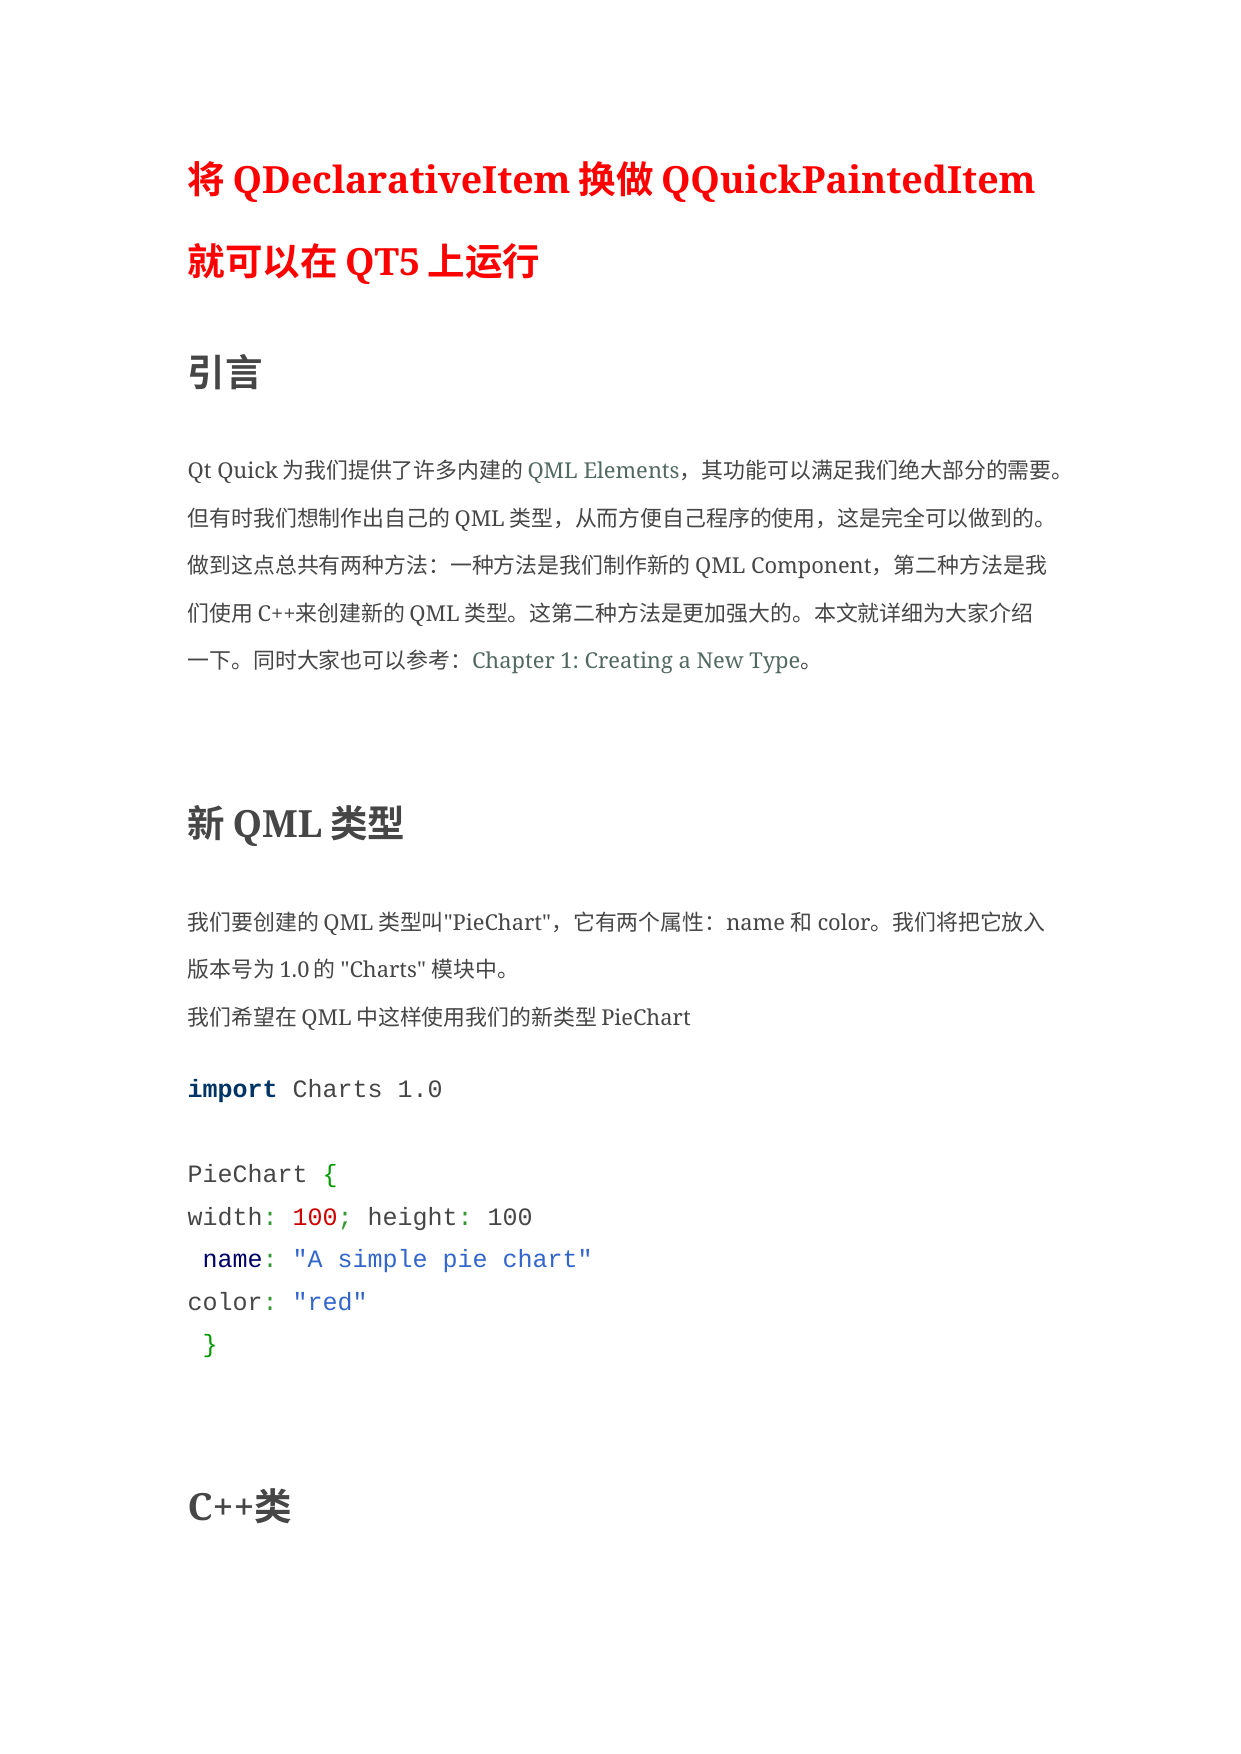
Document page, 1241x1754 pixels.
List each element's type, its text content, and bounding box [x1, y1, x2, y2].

text Qt Quick为我们提供了许多内建的QML Elements，其功能可以满足我们绝大部分的需要。但有时我们想制作出自己的QML类型，从而方便自己程序的使用，这是完全可以做到的。做到这点总共有两种方法：一种方法是我们制作新的QML Component，第二种方法是我们使用C++来创建新的QML类型。这第二种方法是更加强大的。本文就详细为大家介绍一下。同时大家也可以参考：Chapter 1: Creating a New Type。 [187, 453, 1053, 675]
text C++类 [187, 1477, 1053, 1532]
text 引言 [187, 342, 1053, 397]
text 我们要创建的QML类型叫"PieChart"，它有两个属性：name 和 color。我们将把它放入版本号为1.0的 "Charts" 模块中。 我们希望在QML中这样使用我们的新类型PieChart [187, 905, 1053, 1032]
text 新QML类型 [187, 794, 1053, 848]
text import Charts 1.0 PieChart { width: 100; height: 100 name: "A simple pie chart" color: "red" } [187, 1077, 1053, 1360]
text 将QDeclarativeItem换做QQuickPaintedItem就可以在QT5上运行 [187, 150, 1053, 286]
